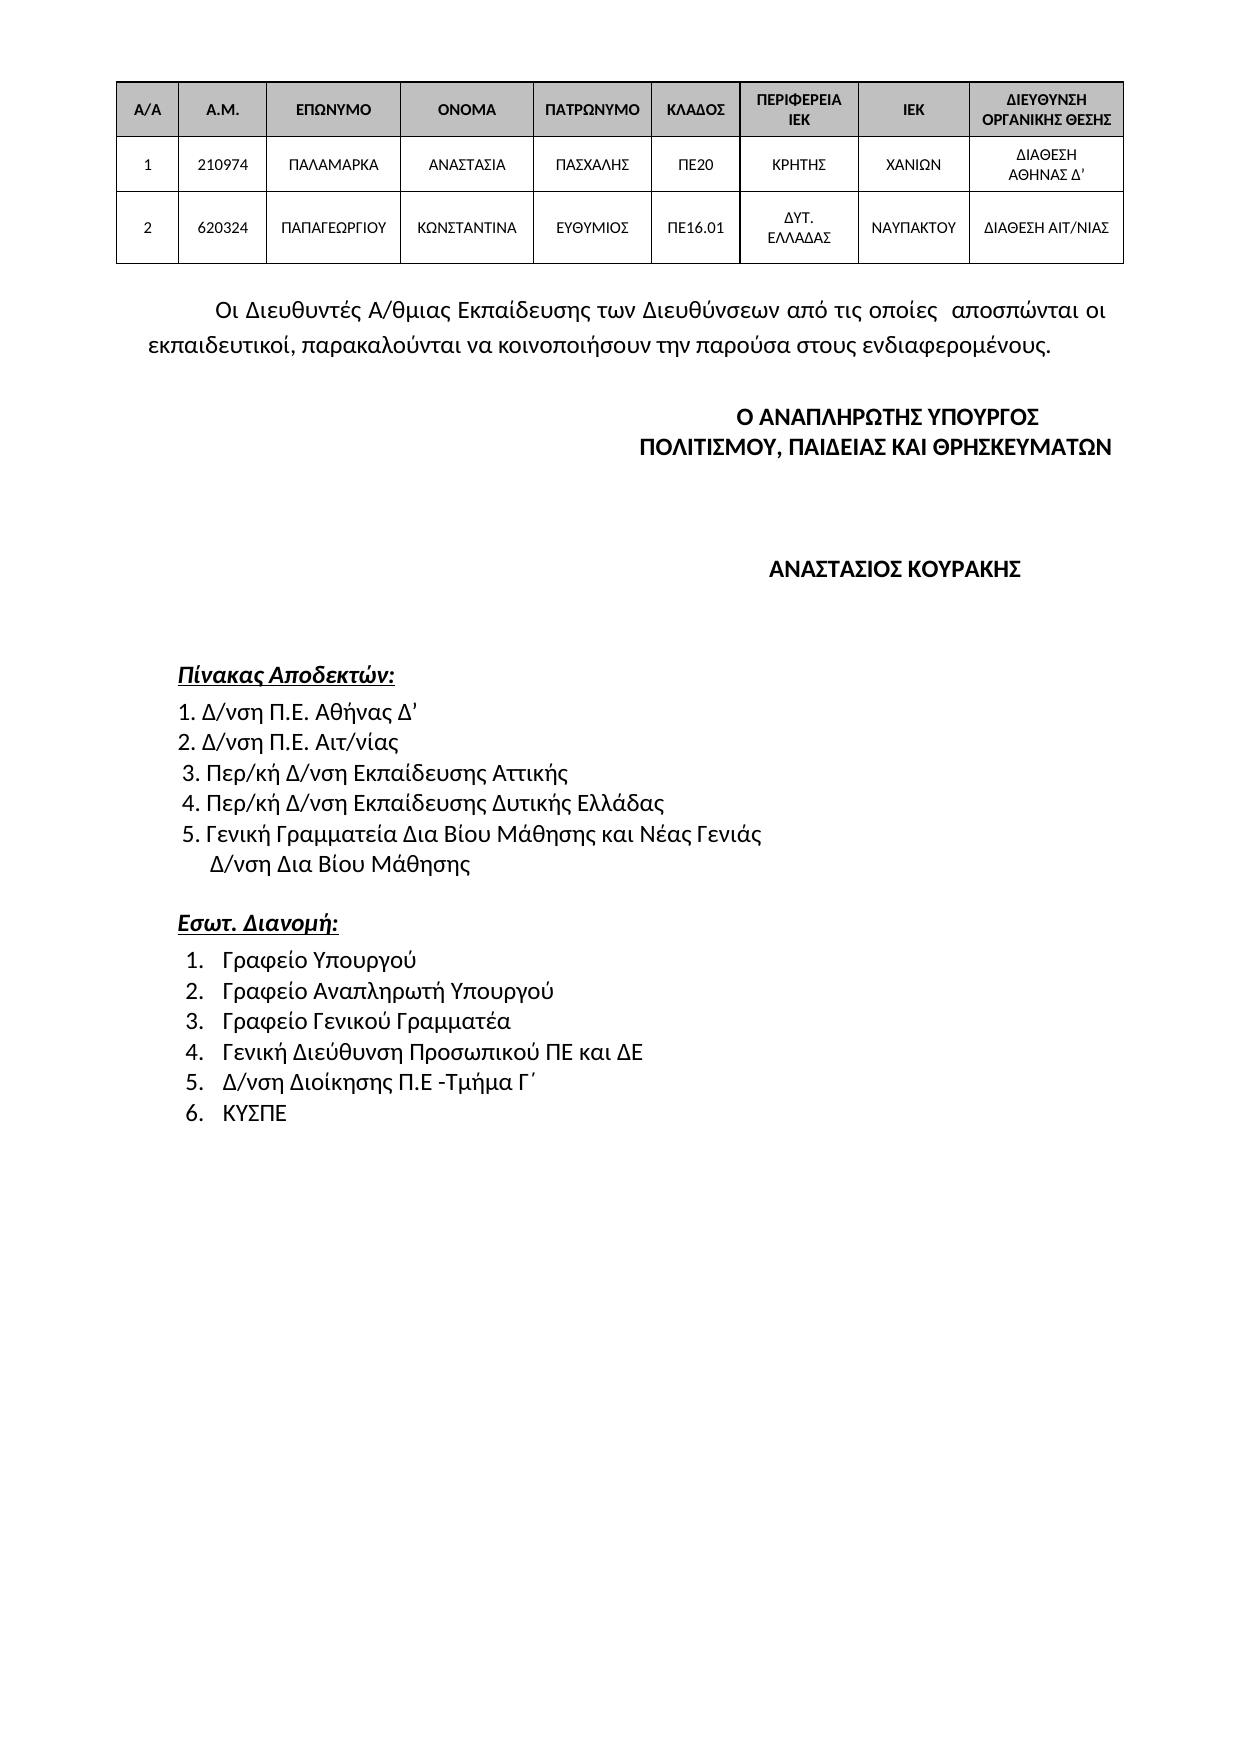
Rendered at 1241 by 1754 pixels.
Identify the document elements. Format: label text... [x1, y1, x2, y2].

list ΚΥΣΠΕ [185, 1097, 1122, 1127]
text Ο ΑΝΑΠΛΗΡΩΤΗΣ ΥΠΟΥΡΓΟΣ [148, 401, 1122, 431]
table_cell 210974 [179, 137, 266, 191]
list Γενική Διεύθυνση Προσωπικού ΠΕ και ΔΕ [185, 1036, 1122, 1066]
table_cell 2 [117, 192, 178, 263]
table_header ΟΝΟΜΑ [401, 83, 533, 136]
table_cell 1 [117, 137, 178, 191]
table_header Α/Α [117, 83, 178, 136]
table_cell ΕΥΘΥΜΙΟΣ [534, 192, 651, 263]
table_cell 620324 [179, 192, 266, 263]
table_cell ΚΩΝΣΤΑΝΤΙΝΑ [401, 192, 533, 263]
list Δ/νση Διοίκησης Π.Ε -Τμήμα Γ΄ [185, 1066, 1122, 1097]
table_cell ΚΡΗΤΗΣ [741, 137, 858, 191]
list Γραφείο Γενικού Γραμματέα [185, 1005, 1122, 1036]
text Πίνακας Αποδεκτών: [177, 659, 1092, 689]
text 1. Δ/νση Π.Ε. Αθήνας Δ’ [177, 696, 1122, 726]
table_header ΚΛΑΔΟΣ [652, 83, 739, 136]
table_cell ΔΙΑΘΕΣΗ ΑΙΤ/ΝΙΑΣ [970, 192, 1123, 263]
table_cell ΝΑΥΠΑΚΤΟΥ [859, 192, 969, 263]
text Εσωτ. Διανομή: [177, 907, 1092, 938]
table_cell ΠΕ20 [652, 137, 739, 191]
text 3. Περ/κή Δ/νση Εκπαίδευσης Αττικής [148, 757, 1122, 787]
table_cell ΧΑΝΙΩΝ [859, 137, 969, 191]
text Οι Διευθυντές Α/θμιας Εκπαίδευσης των Διευθύνσεων από τις οποίες αποσπώνται οι εκπαιδευτικοί, παρακαλούνται να κοινοποιήσουν την παρούσα στους ενδιαφερομένους. [148, 294, 1107, 360]
text 2. Δ/νση Π.Ε. Αιτ/νίας [177, 726, 1122, 757]
text Δ/νση Δια Βίου Μάθησης [148, 848, 1122, 879]
text 4. Περ/κή Δ/νση Εκπαίδευσης Δυτικής Ελλάδας [148, 787, 1122, 818]
table_header ΙΕΚ [859, 83, 969, 136]
table_header ΔΙΕΥΘΥΝΣΗ ΟΡΓΑΝΙΚΗΣ ΘΕΣΗΣ [970, 83, 1123, 136]
text ΠΟΛΙΤΙΣΜΟΥ, ΠΑΙΔΕΙΑΣ ΚΑΙ ΘΡΗΣΚΕΥΜΑΤΩΝ [148, 431, 1122, 462]
table_header ΠΕΡΙΦΕΡΕΙΑ ΙΕΚ [741, 83, 858, 136]
table_header ΠΑΤΡΩΝΥΜΟ [534, 83, 651, 136]
text ΑΝΑΣΤΑΣΙΟΣ ΚΟΥΡΑΚΗΣ [673, 553, 1122, 584]
table_cell ΔΥΤ. ΕΛΛΑΔΑΣ [741, 192, 858, 263]
text 5. Γενική Γραμματεία Δια Βίου Μάθησης και Νέας Γενιάς [148, 818, 1122, 848]
table_cell ΠΑΣΧΑΛΗΣ [534, 137, 651, 191]
table_cell ΠΑΠΑΓΕΩΡΓΙΟΥ [267, 192, 400, 263]
table_header ΕΠΩΝΥΜΟ [267, 83, 400, 136]
table_cell ΑΝΑΣΤΑΣΙΑ [401, 137, 533, 191]
list Γραφείο Αναπληρωτή Υπουργού [185, 975, 1092, 1005]
table_header Α.Μ. [179, 83, 266, 136]
table_cell ΠΑΛΑΜΑΡΚΑ [267, 137, 400, 191]
list Γραφείο Υπουργού [185, 944, 1092, 975]
table_cell ΔΙΑΘΕΣΗ ΑΘΗΝΑΣ Δ’ [970, 137, 1123, 191]
table_cell ΠΕ16.01 [652, 192, 739, 263]
